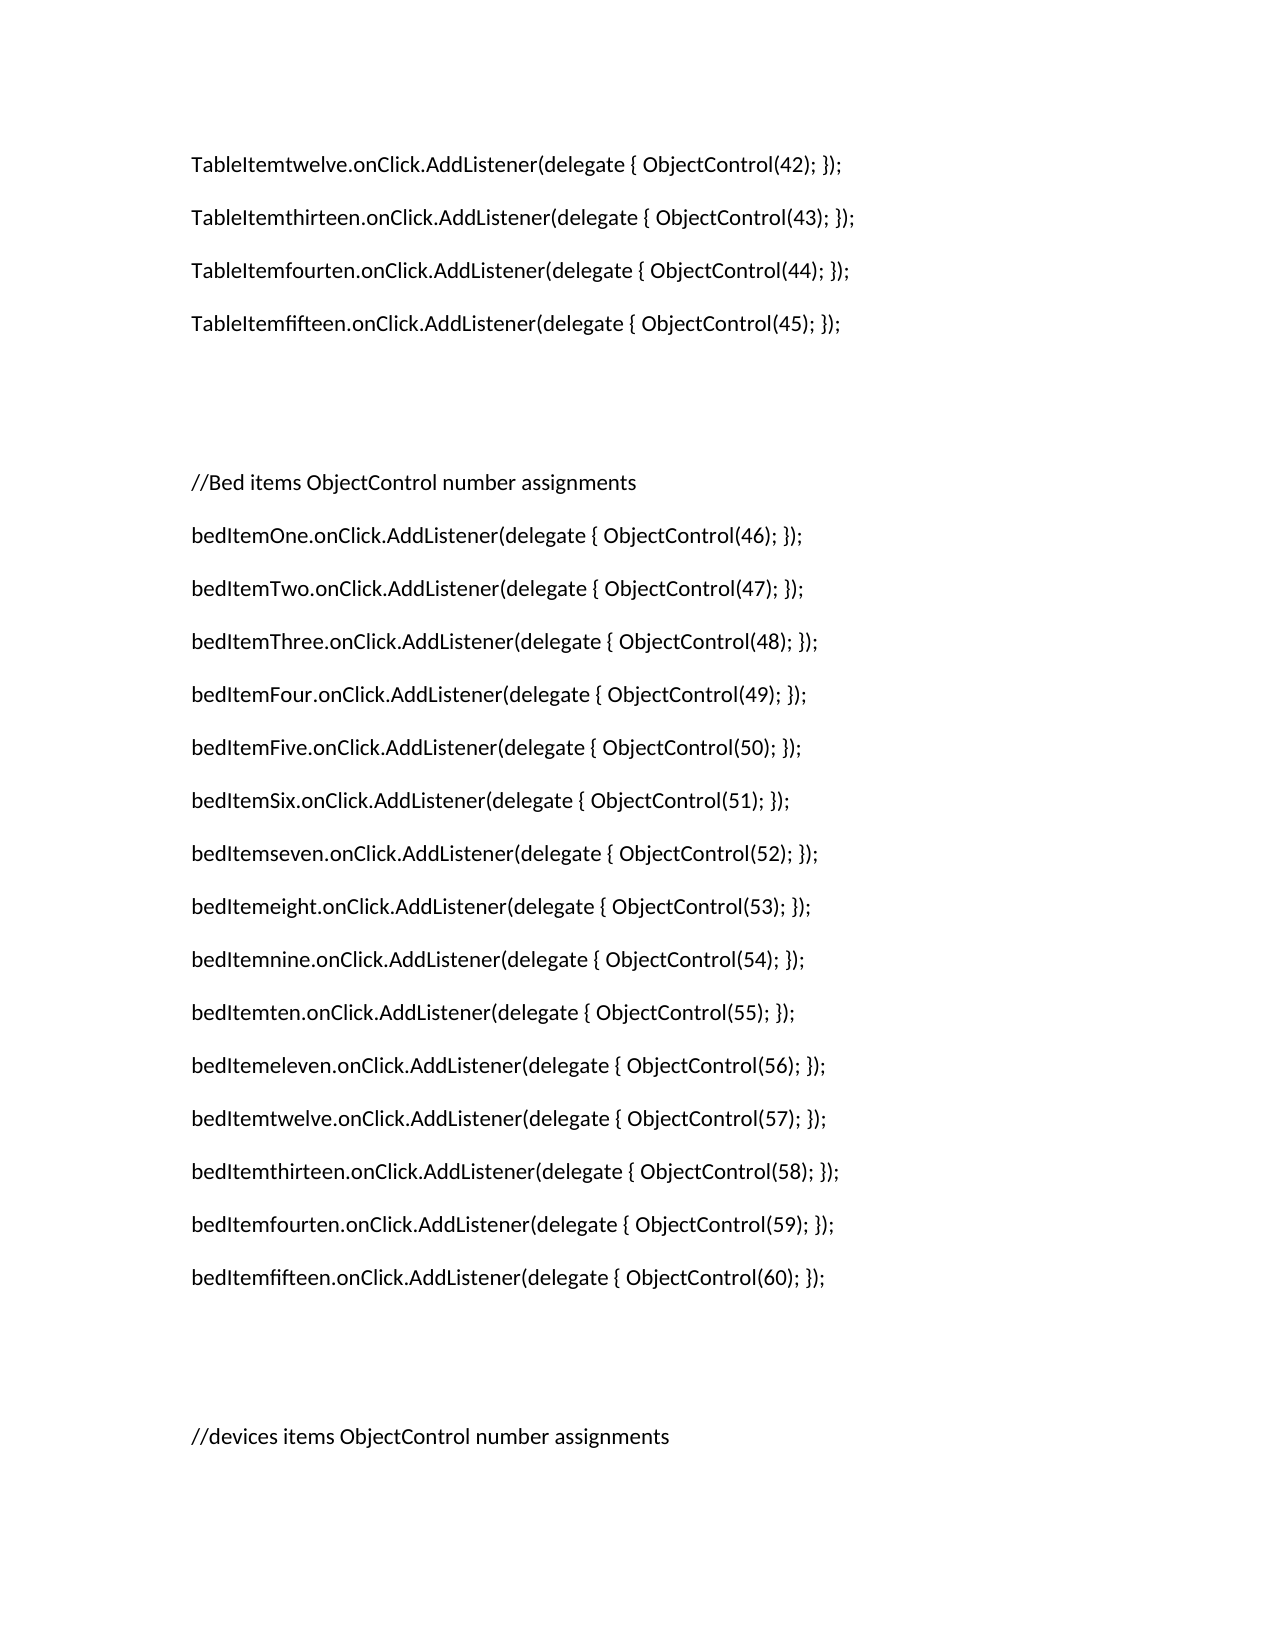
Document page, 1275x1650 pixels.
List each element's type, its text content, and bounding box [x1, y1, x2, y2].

text bedItemFive.onClick.AddListener(delegate { ObjectControl(50); }); [150, 733, 1125, 761]
text bedItemtwelve.onClick.AddListener(delegate { ObjectControl(57); }); [150, 1104, 1125, 1132]
text bedItemThree.onClick.AddListener(delegate { ObjectControl(48); }); [150, 627, 1125, 655]
text bedItemSix.onClick.AddListener(delegate { ObjectControl(51); }); [150, 786, 1125, 814]
text bedItemthirteen.onClick.AddListener(delegate { ObjectControl(58); }); [150, 1157, 1125, 1185]
text //Bed items ObjectControl number assignments [150, 468, 1125, 496]
text bedItemFour.onClick.AddListener(delegate { ObjectControl(49); }); [150, 680, 1125, 708]
text bedItemOne.onClick.AddListener(delegate { ObjectControl(46); }); [150, 521, 1125, 549]
text bedItemnine.onClick.AddListener(delegate { ObjectControl(54); }); [150, 945, 1125, 973]
text TableItemthirteen.onClick.AddListener(delegate { ObjectControl(43); }); [150, 203, 1125, 231]
text TableItemtwelve.onClick.AddListener(delegate { ObjectControl(42); }); [150, 150, 1125, 178]
text bedItemTwo.onClick.AddListener(delegate { ObjectControl(47); }); [150, 574, 1125, 602]
text bedItemeleven.onClick.AddListener(delegate { ObjectControl(56); }); [150, 1051, 1125, 1079]
text bedItemseven.onClick.AddListener(delegate { ObjectControl(52); }); [150, 839, 1125, 867]
text bedItemten.onClick.AddListener(delegate { ObjectControl(55); }); [150, 998, 1125, 1026]
text TableItemfifteen.onClick.AddListener(delegate { ObjectControl(45); }); [150, 309, 1125, 337]
text bedItemeight.onClick.AddListener(delegate { ObjectControl(53); }); [150, 892, 1125, 920]
text TableItemfourten.onClick.AddListener(delegate { ObjectControl(44); }); [150, 256, 1125, 284]
text bedItemfourten.onClick.AddListener(delegate { ObjectControl(59); }); [150, 1210, 1125, 1238]
text bedItemfifteen.onClick.AddListener(delegate { ObjectControl(60); }); [150, 1263, 1125, 1291]
text //devices items ObjectControl number assignments [150, 1422, 1125, 1451]
